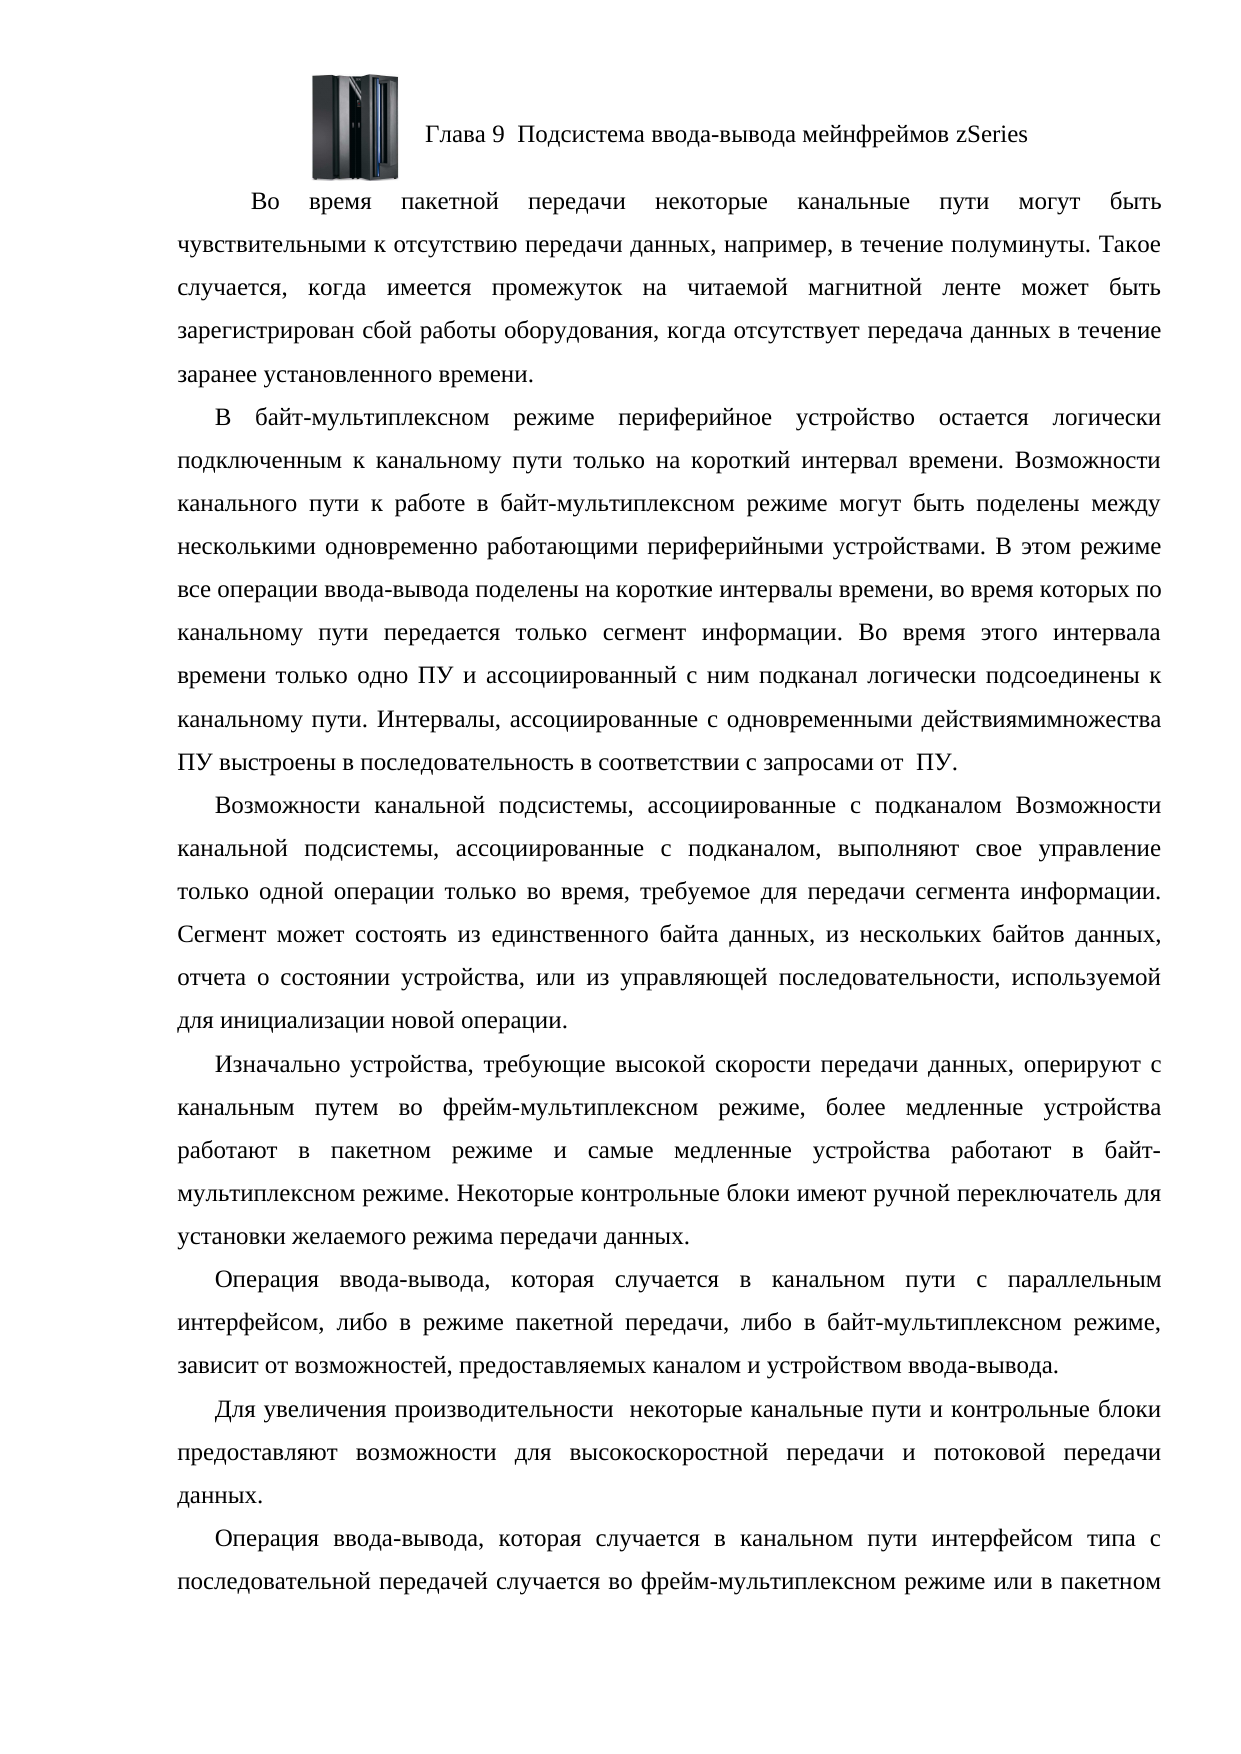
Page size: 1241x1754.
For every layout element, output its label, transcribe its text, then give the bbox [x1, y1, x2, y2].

text В байт-мультиплексном режиме периферийное устройство остается логически подключенным к канальному пути только на короткий интервал времени. Возможности канального пути к работе в байт-мультиплексном режиме могут быть поделены между несколькими одновременно работающими периферийными устройствами. В этом режиме все операции ввода-вывода поделены на короткие интервалы времени, во время которых по канальному пути передается только сегмент информации. Во время этого интервала времени только одно ПУ и ассоциированный с ним подканал логически подсоединены к канальному пути. Интервалы, ассоциированные с одновременными действиямимножества ПУ выстроены в последовательность в соответствии с запросами от ПУ. [177, 402, 1162, 776]
text Во время пакетной передачи некоторые канальные пути могут быть чувствительными к отсутствию передачи данных, например, в течение полуминуты. Такое случается, когда имеется промежуток на читаемой магнитной ленте может быть зарегистрирован сбой работы оборудования, когда отсутствует передача данных в течение заранее установленного времени. [177, 186, 1162, 387]
picture [311, 73, 400, 181]
text Операция ввода-вывода, которая случается в канальном пути с параллельным интерфейсом, либо в режиме пакетной передачи, либо в байт-мультиплексном режиме, зависит от возможностей, предоставляемых каналом и устройством ввода-вывода. [177, 1264, 1162, 1379]
text Изначально устройства, требующие высокой скорости передачи данных, оперируют с канальным путем во фрейм-мультиплексном режиме, более медленные устройства работают в пакетном режиме и самые медленные устройства работают в байт-мультиплексном режиме. Некоторые контрольные блоки имеют ручной переключатель для установки желаемого режима передачи данных. [177, 1049, 1162, 1250]
text Для увеличения производительности некоторые канальные пути и контрольные блоки предоставляют возможности для высокоскоростной передачи и потоковой передачи данных. [177, 1394, 1162, 1509]
text Возможности канальной подсистемы, ассоциированные с подканалом Возможности канальной подсистемы, ассоциированные с подканалом, выполняют свое управление только одной операции только во время, требуемое для передачи сегмента информации. Сегмент может состоять из единственного байта данных, из нескольких байтов данных, отчета о состоянии устройства, или из управляющей последовательности, используемой для инициализации новой операции. [177, 790, 1162, 1034]
